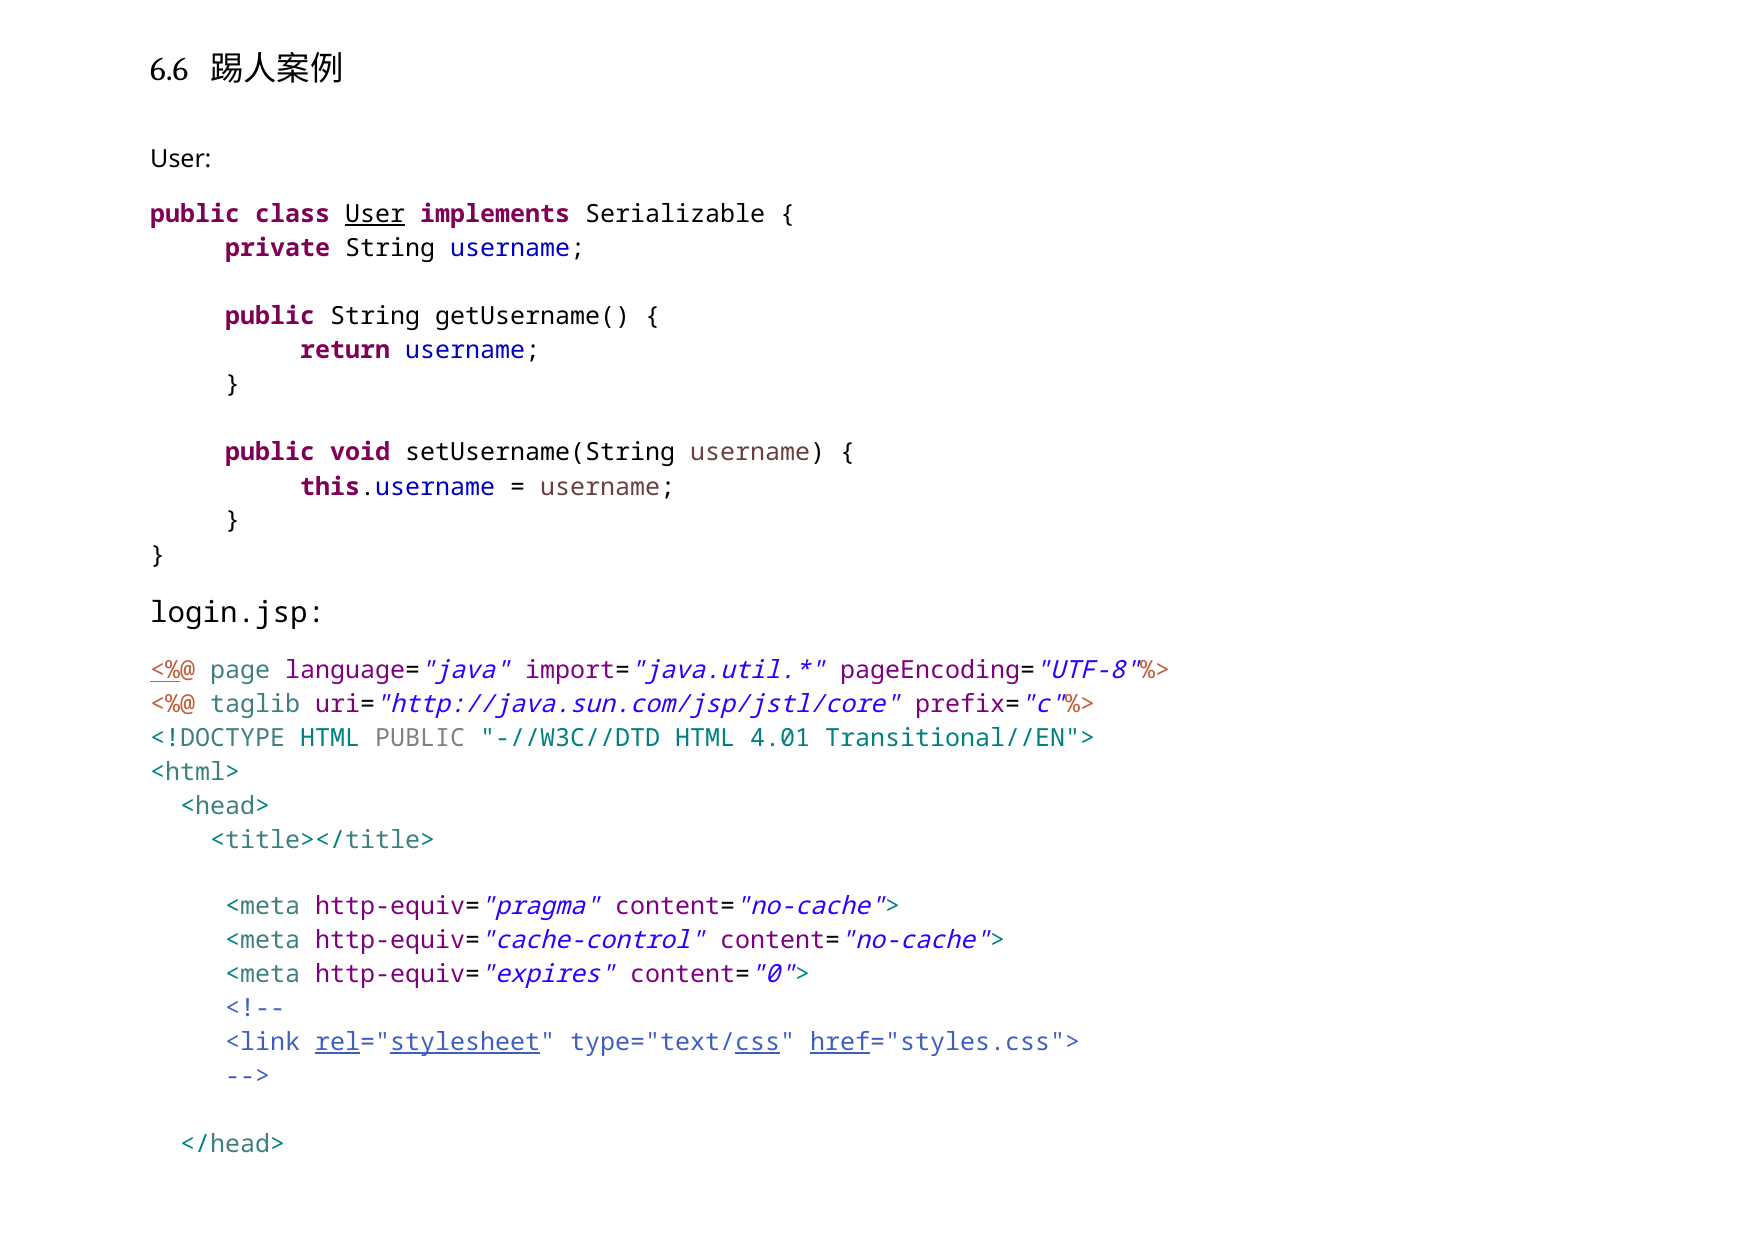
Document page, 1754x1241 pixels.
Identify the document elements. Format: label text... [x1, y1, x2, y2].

text } [150, 536, 1636, 570]
text <%@ page language="java" import="java.util.*" pageEncoding="UTF-8"%> [150, 652, 1636, 686]
text <html> [150, 754, 1636, 788]
text return username; [150, 332, 1636, 366]
text </head> [150, 1126, 1636, 1160]
text <meta http-equiv="pragma" content="no-cache"> [150, 887, 1636, 921]
text } [150, 366, 1636, 400]
subtitle 踢人案例 [150, 41, 1636, 89]
text login.jsp: [150, 591, 1636, 631]
text this.username = username; [150, 468, 1636, 502]
text <!-- [150, 989, 1636, 1023]
text <title></title> [150, 822, 1636, 856]
text } [150, 502, 1636, 536]
text private String username; [150, 230, 1636, 264]
text <!DOCTYPE HTML PUBLIC "-//W3C//DTD HTML 4.01 Transitional//EN"> [150, 720, 1636, 754]
text <meta http-equiv="expires" content="0"> [150, 955, 1636, 989]
text <meta http-equiv="cache-control" content="no-cache"> [150, 921, 1636, 955]
text <%@ taglib uri="http://java.sun.com/jsp/jstl/core" prefix="c"%> [150, 686, 1636, 720]
text User: [150, 141, 1636, 175]
text <link rel="stylesheet" type="text/css" href="styles.css"> [150, 1023, 1636, 1058]
text public void setUsername(String username) { [150, 434, 1636, 468]
text public class User implements Serializable { [150, 196, 1636, 230]
text <head> [150, 788, 1636, 822]
text --> [150, 1058, 1636, 1092]
text public String getUsername() { [150, 298, 1636, 332]
